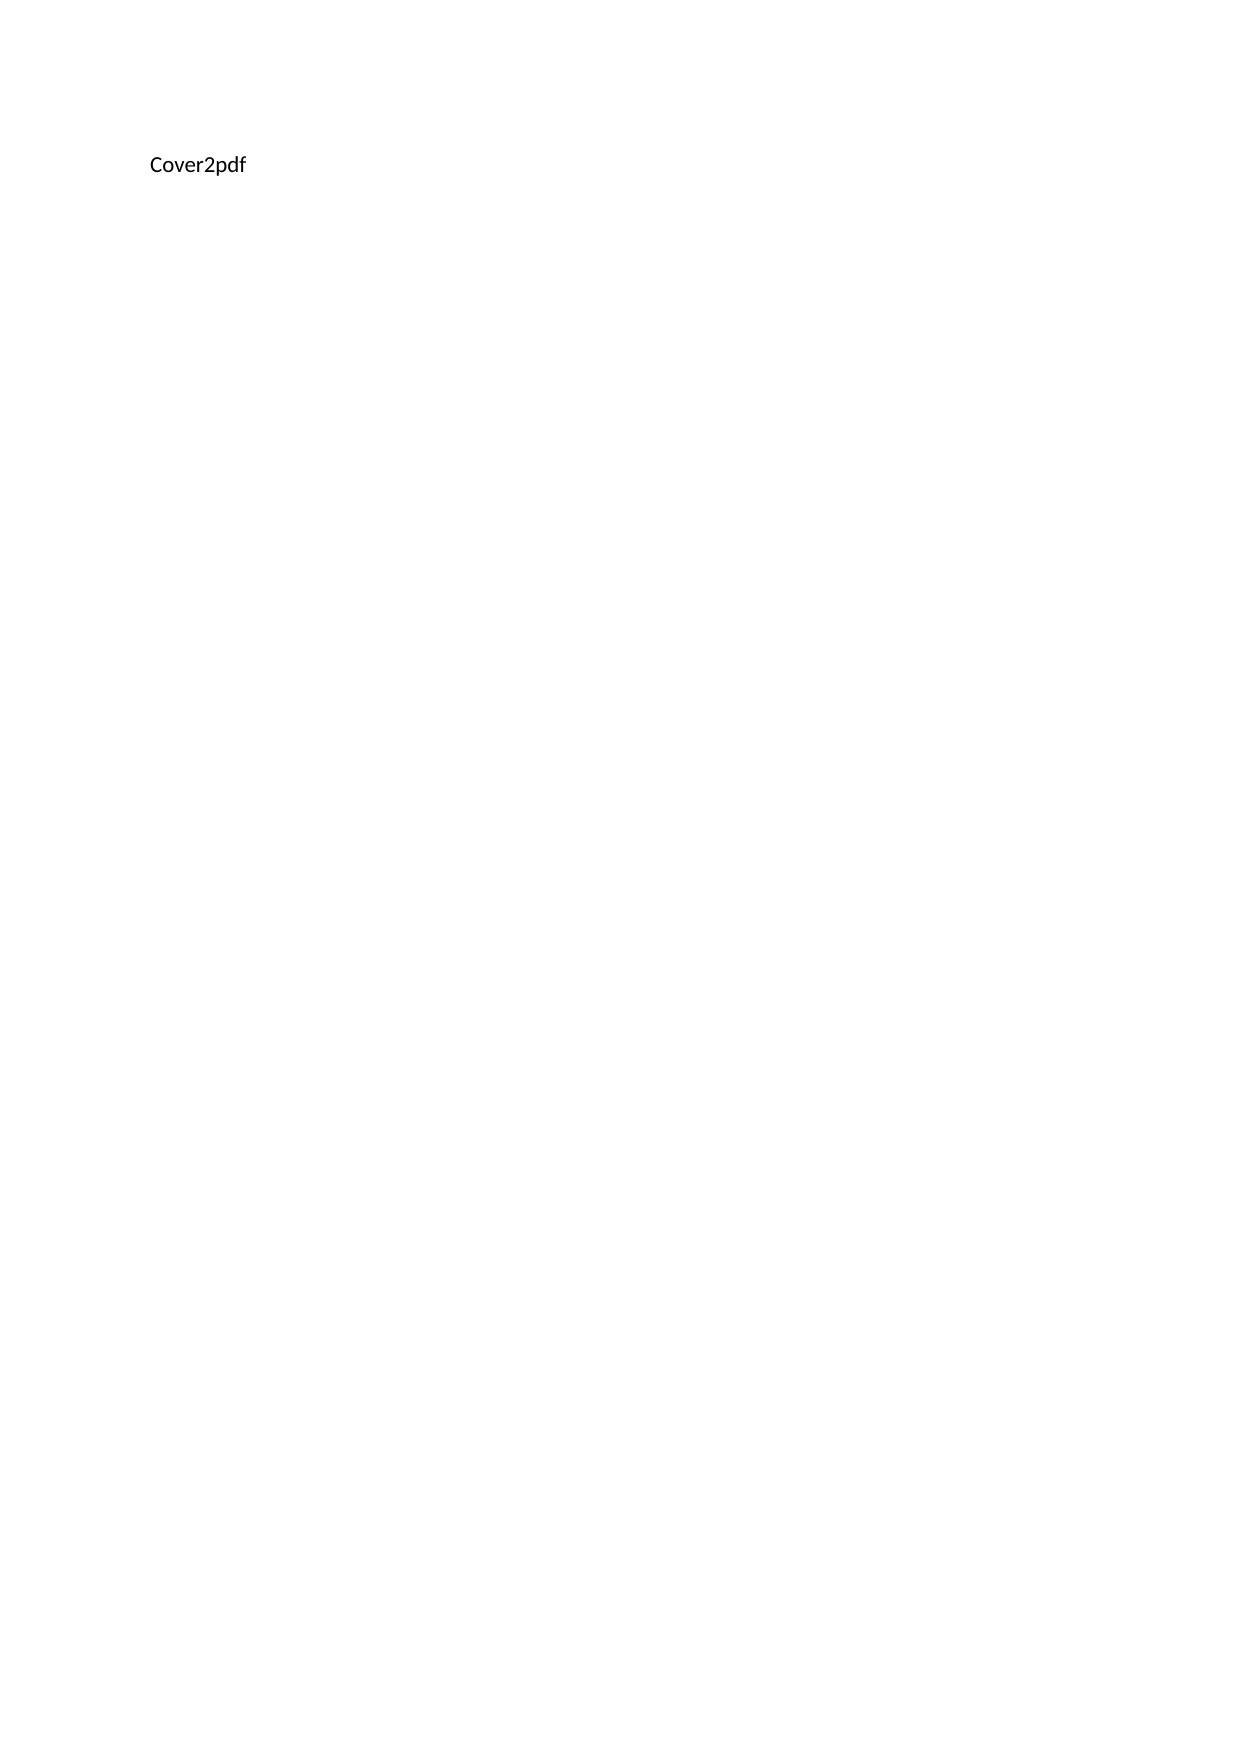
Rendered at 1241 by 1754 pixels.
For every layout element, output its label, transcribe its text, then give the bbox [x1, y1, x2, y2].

text Cover2pdf [150, 150, 1090, 178]
